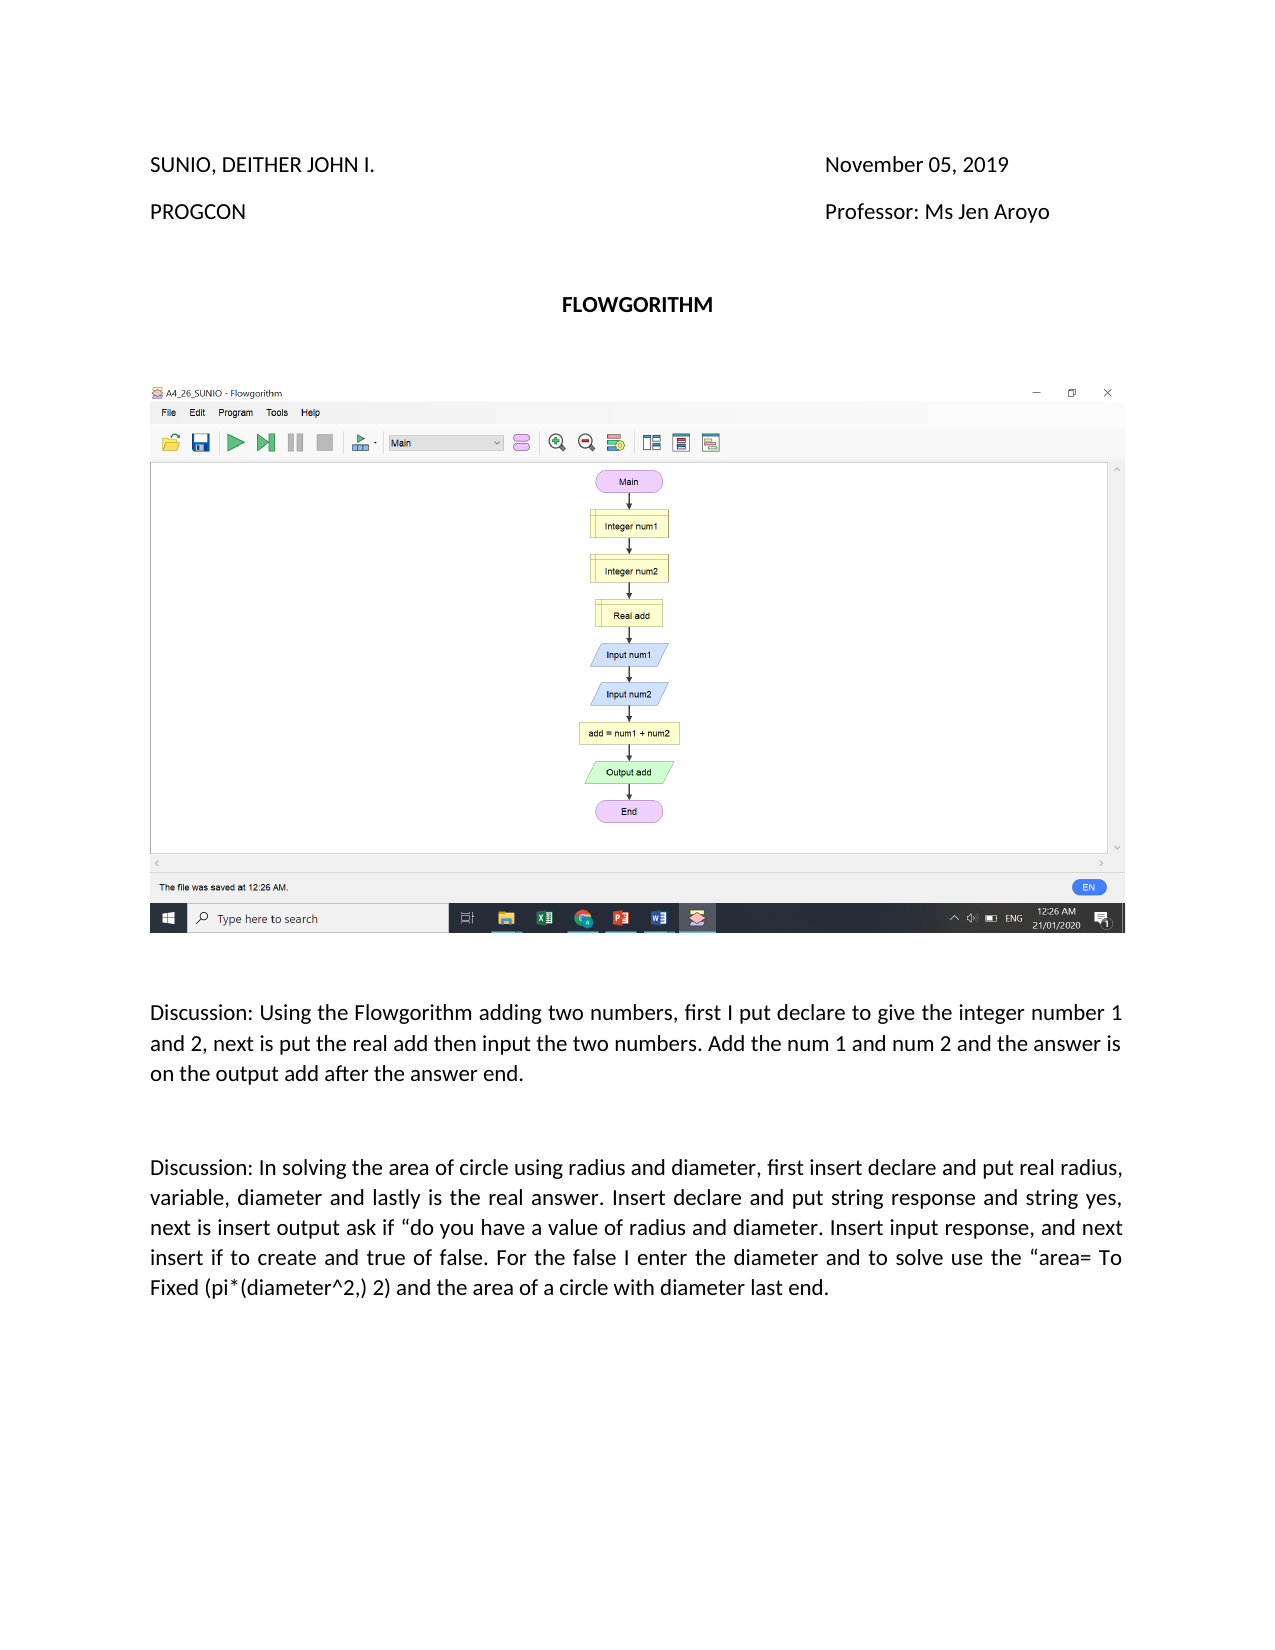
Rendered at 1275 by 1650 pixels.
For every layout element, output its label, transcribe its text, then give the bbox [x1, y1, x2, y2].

text Discussion: Using the Flowgorithm adding two numbers, first I put declare to give the integer number 1 and 2, next is put the real add then input the two numbers. Add the num 1 and num 2 and the answer is on the output add after the answer end. [150, 998, 1125, 1087]
text SUNIO, DEITHER JOHN I. November 05, 2019 [150, 150, 1125, 178]
text PROGCON Professor: Ms Jen Aroyo [150, 197, 1125, 225]
text FLOWGORITHM [150, 291, 1125, 319]
picture [150, 384, 1125, 933]
text Discussion: In solving the area of circle using radius and diameter, first insert declare and put real radius, variable, diameter and lastly is the real answer. Insert declare and put string response and string yes, next is insert output ask if “do you have a value of radius and diameter. Insert input response, and next insert if to create and true of false. For the false I enter the diameter and to solve use the “area= To Fixed (pi*(diameter^2,) 2) and the area of a circle with diameter last end. [150, 1153, 1125, 1302]
